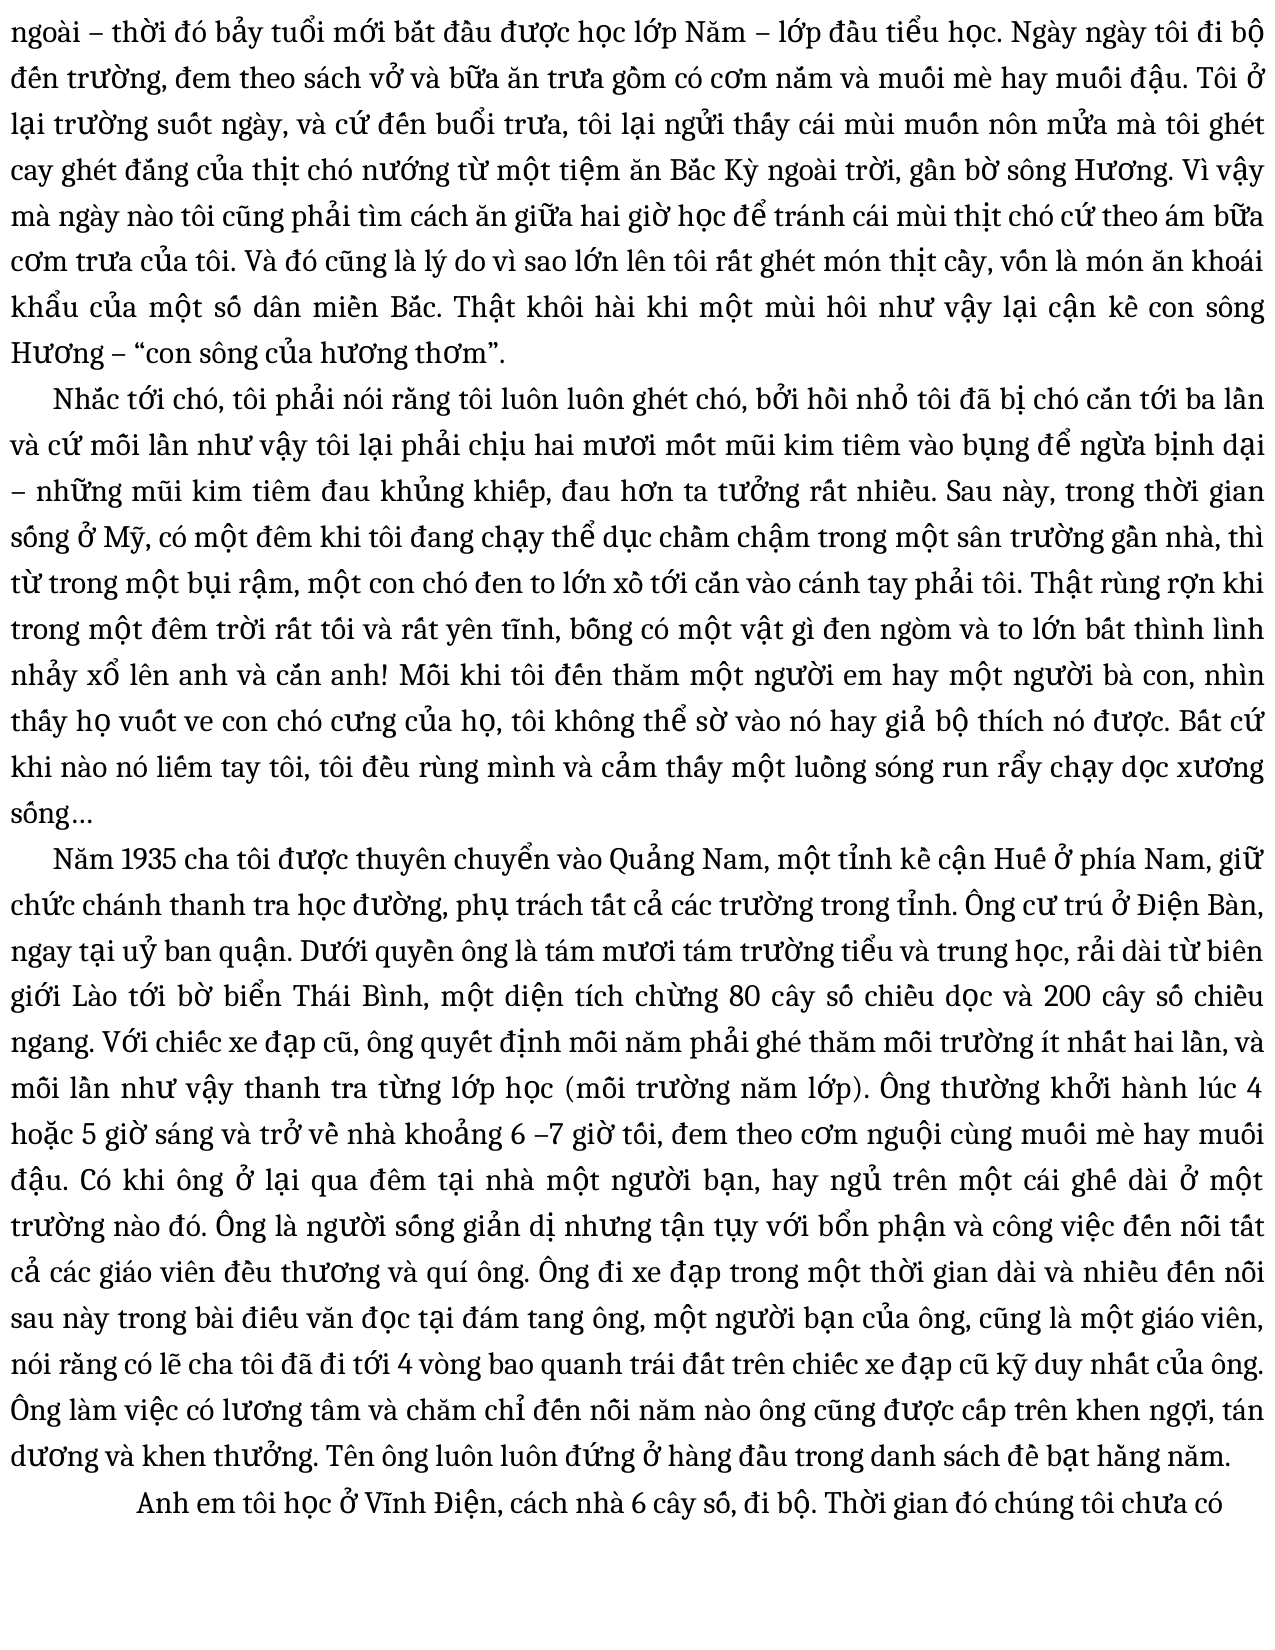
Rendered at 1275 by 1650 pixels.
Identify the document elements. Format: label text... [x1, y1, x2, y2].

text Nhắc tới chó, tôi phải nói rằng tôi luôn luôn ghét chó, bởi hồi nhỏ tôi đã bị chó cắn tới ba lần và cứ mỗi lần như vậy tôi lại phải chịu hai mươi mốt mũi kim tiêm vào bụng để ngừa bịnh dại – những mũi kim tiêm đau khủng khiếp, đau hơn ta tưởng rất nhiều. Sau này, trong thời gian sống ở Mỹ, có một đêm khi tôi đang chạy thể dục chầm chậm trong một sân trường gần nhà, thì từ trong một bụi rậm, một con chó đen to lớn xồ tới cắn vào cánh tay phải tôi. Thật rùng rợn khi trong một đêm trời rất tối và rất yên tĩnh, bỗng có một vật gì đen ngòm và to lớn bất thình lình nhảy xổ lên anh và cắn anh! Mỗi khi tôi đến thăm một người em hay một người bà con, nhìn thấy họ vuốt ve con chó cưng của họ, tôi không thể sờ vào nó hay giả bộ thích nó được. Bất cứ khi nào nó liếm tay tôi, tôi đều rùng mình và cảm thấy một luồng sóng run rẩy chạy dọc xương sống… [10, 382, 1265, 831]
text Anh em tôi học ở Vĩnh Điện, cách nhà 6 cây số, đi bộ. Thời gian đó chúng tôi chưa có [136, 1484, 1275, 1520]
text Năm 1935 cha tôi được thuyên chuyển vào Quảng Nam, một tỉnh kề cận Huế ở phía Nam, giữ chức chánh thanh tra học đường, phụ trách tất cả các trường trong tỉnh. Ông cư trú ở Điện Bàn, ngay tại uỷ ban quận. Dưới quyền ông là tám mươi tám trường tiểu và trung học, rải dài từ biên giới Lào tới bờ biển Thái Bình, một diện tích chừng 80 cây số chiều dọc và 200 cây số chiều ngang. Với chiếc xe đạp cũ, ông quyết định mỗi năm phải ghé thăm mỗi trường ít nhất hai lần, và mỗi lần như vậy thanh tra từng lớp học (mỗi trường năm lớp). Ông thường khởi hành lúc 4 hoặc 5 giờ sáng và trở về nhà khoảng 6 –7 giờ tối, đem theo cơm nguội cùng muối mè hay muối đậu. Có khi ông ở lại qua đêm tại nhà một người bạn, hay ngủ trên một cái ghế dài ở một trường nào đó. Ông là người sống giản dị nhưng tận tụy với bổn phận và công việc đến nỗi tất cả các giáo viên đều thương và quí ông. Ông đi xe đạp trong một thời gian dài và nhiều đến nỗi sau này trong bài điếu văn đọc tại đám tang ông, một người bạn của ông, cũng là một giáo viên, nói rằng có lẽ cha tôi đã đi tới 4 vòng bao quanh trái đất trên chiếc xe đạp cũ kỹ duy nhất của ông. Ông làm việc có lương tâm và chăm chỉ đến nỗi năm nào ông cũng được cấp trên khen ngợi, tán dương và khen thưởng. Tên ông luôn luôn đứng ở hàng đầu trong danh sách đề bạt hằng năm. [10, 841, 1265, 1474]
text ngoài – thời đó bảy tuổi mới bắt đầu được học lớp Năm – lớp đầu tiểu học. Ngày ngày tôi đi bộ đến trường, đem theo sách vở và bữa ăn trưa gồm có cơm nắm và muối mè hay muối đậu. Tôi ở lại trường suốt ngày, và cứ đến buổi trưa, tôi lại ngửi thấy cái mùi muốn nôn mửa mà tôi ghét cay ghét đắng của thịt chó nướng từ một tiệm ăn Bắc Kỳ ngoài trời, gần bờ sông Hương. Vì vậy mà ngày nào tôi cũng phải tìm cách ăn giữa hai giờ học để tránh cái mùi thịt chó cứ theo ám bữa cơm trưa của tôi. Và đó cũng là lý do vì sao lớn lên tôi rất ghét món thịt cầy, vốn là món ăn khoái khẩu của một số dân miền Bắc. Thật khôi hài khi một mùi hôi như vậy lại cận kề con sông Hương – “con sông của hương thơm”. [10, 14, 1265, 372]
